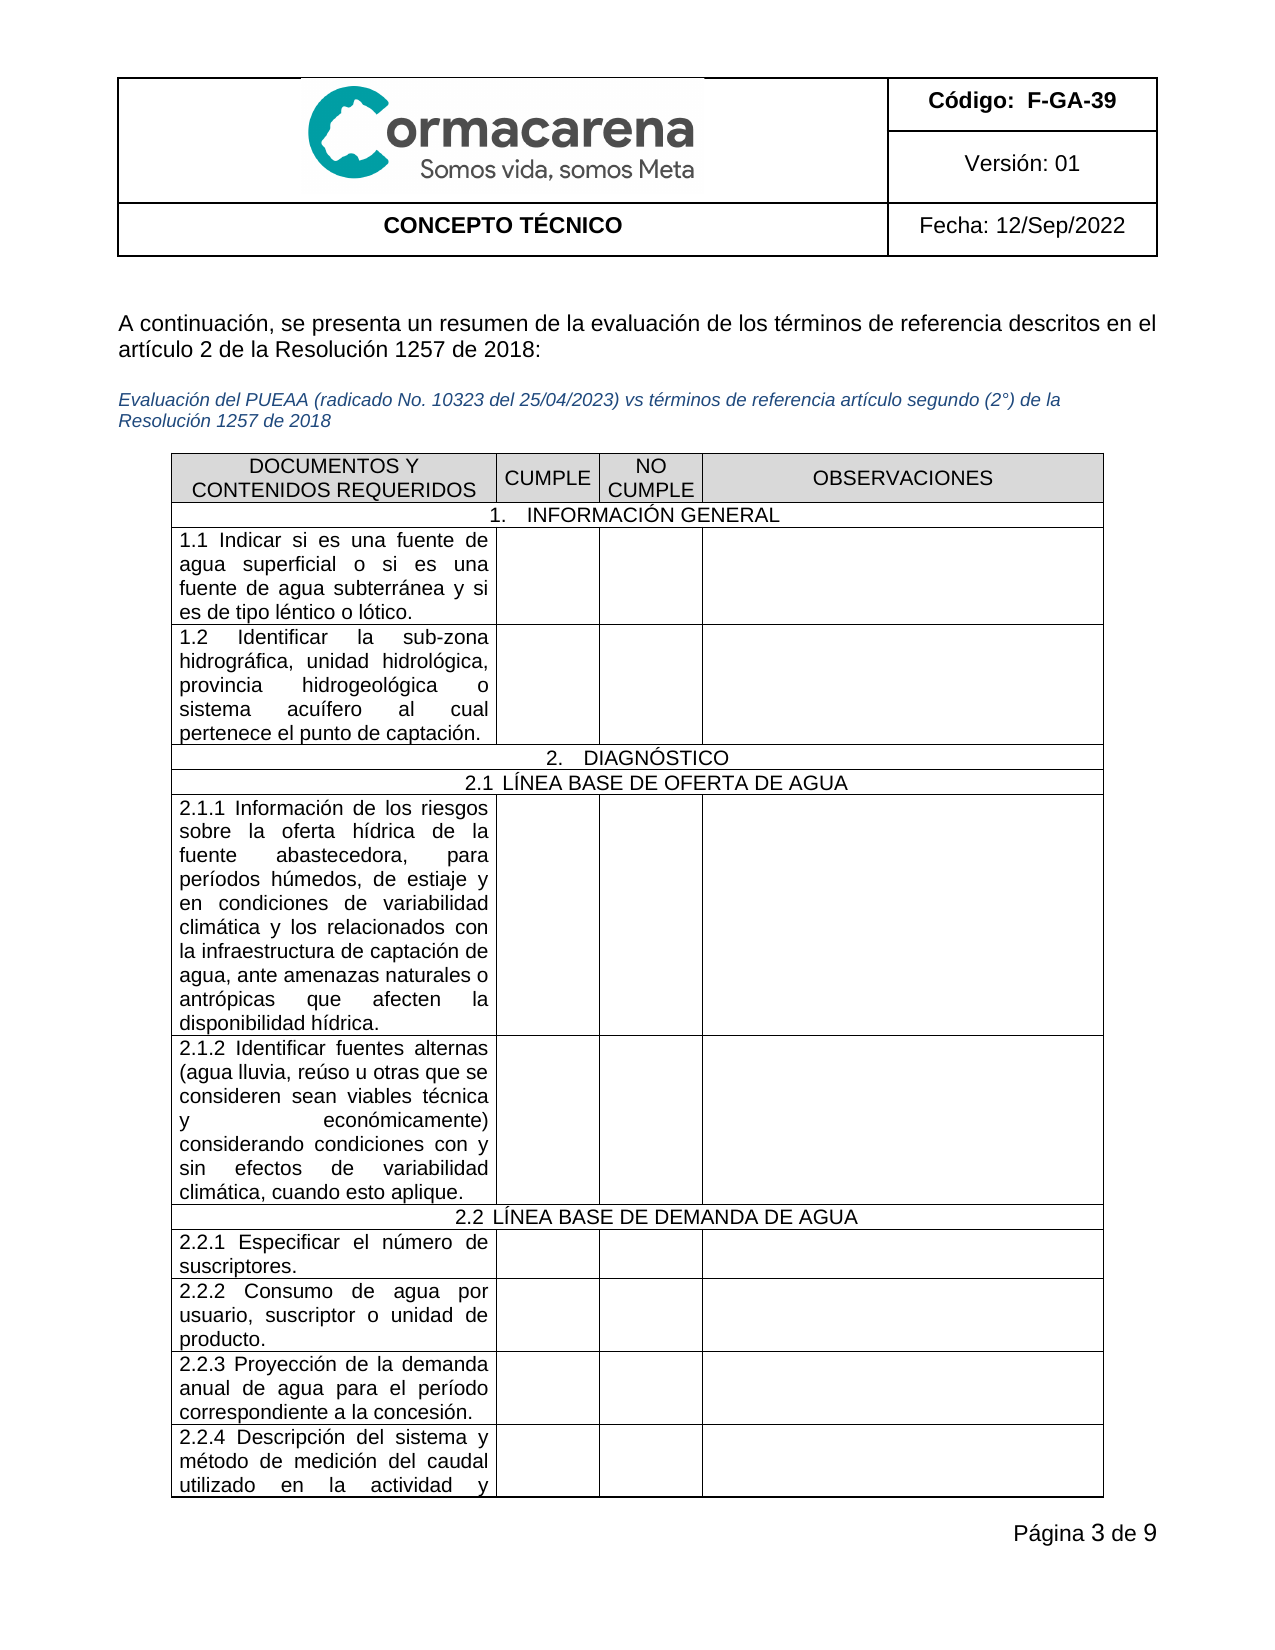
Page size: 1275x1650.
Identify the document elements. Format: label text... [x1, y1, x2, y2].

table_cell 2.2.3 Proyección de la demanda anual de agua para el período correspondiente a la concesión. [172, 1352, 496, 1423]
text A continuación, se presenta un resumen de la evaluación de los términos de referencia descritos en el artículo 2 de la Resolución 1257 de 2018: [118, 310, 1157, 362]
table_cell 2.2.1 Especificar el número de suscriptores. [172, 1230, 496, 1278]
table_header OBSERVACIONES [703, 454, 1103, 502]
table_cell [497, 1230, 599, 1278]
table_cell DIAGNÓSTICO [172, 745, 1103, 769]
table_cell LÍNEA BASE DE OFERTA DE AGUA [172, 770, 1103, 794]
table_cell [497, 1352, 599, 1423]
table_cell [600, 1230, 702, 1278]
table_cell [497, 1279, 599, 1351]
table_cell 1.2 Identificar la sub-zona hidrográfica, unidad hidrológica, provincia hidrogeológica o sistema acuífero al cual pertenece el punto de captación. [172, 625, 496, 744]
table_cell 2.1.1 Información de los riesgos sobre la oferta hídrica de la fuente abastecedora, para períodos húmedos, de estiaje y en condiciones de variabilidad climática y los relacionados con la infraestructura de captación de agua, ante amenazas naturales o antrópicas que afecten la disponibilidad hídrica. [172, 795, 496, 1035]
table_header NO CUMPLE [600, 454, 702, 502]
table_header DOCUMENTOS Y CONTENIDOS REQUERIDOS [172, 454, 496, 502]
table_cell [703, 1352, 1103, 1423]
table_cell [703, 1230, 1103, 1278]
table_cell [600, 625, 702, 744]
table_cell [703, 1425, 1103, 1496]
table_cell [703, 625, 1103, 744]
table_cell [703, 795, 1103, 1035]
table_cell [600, 1425, 702, 1496]
table_cell [497, 1036, 599, 1204]
table_header CUMPLE [497, 454, 599, 502]
table_cell [703, 1036, 1103, 1204]
table_cell 1.1 Indicar si es una fuente de agua superficial o si es una fuente de agua subterránea y si es de tipo léntico o lótico. [172, 528, 496, 623]
text Evaluación del PUEAA (radicado No. 10323 del 25/04/2023) vs términos de referencia artículo segundo (2°) de la Resolución 1257 de 2018 [118, 389, 1157, 432]
table_cell [497, 528, 599, 623]
table_cell LÍNEA BASE DE DEMANDA DE AGUA [172, 1205, 1103, 1229]
table_cell INFORMACIÓN GENERAL [172, 503, 1103, 527]
table_cell 2.2.4 Descripción del sistema y método de medición del caudal utilizado en la actividad y unidades de medición correspondientes. [172, 1425, 496, 1496]
table_cell [703, 528, 1103, 623]
table_cell [497, 625, 599, 744]
table_cell [600, 1279, 702, 1351]
table_cell [600, 795, 702, 1035]
picture [301, 78, 705, 194]
table_cell [600, 1036, 702, 1204]
table_cell [497, 1425, 599, 1496]
table_cell 2.1.2 Identificar fuentes alternas (agua lluvia, reúso u otras que se consideren sean viables técnica y económicamente) considerando condiciones con y sin efectos de variabilidad climática, cuando esto aplique. [172, 1036, 496, 1204]
table_cell [703, 1279, 1103, 1351]
table_cell [600, 528, 702, 623]
table_cell [600, 1352, 702, 1423]
table_cell [497, 795, 599, 1035]
table_cell 2.2.2 Consumo de agua por usuario, suscriptor o unidad de producto. [172, 1279, 496, 1351]
